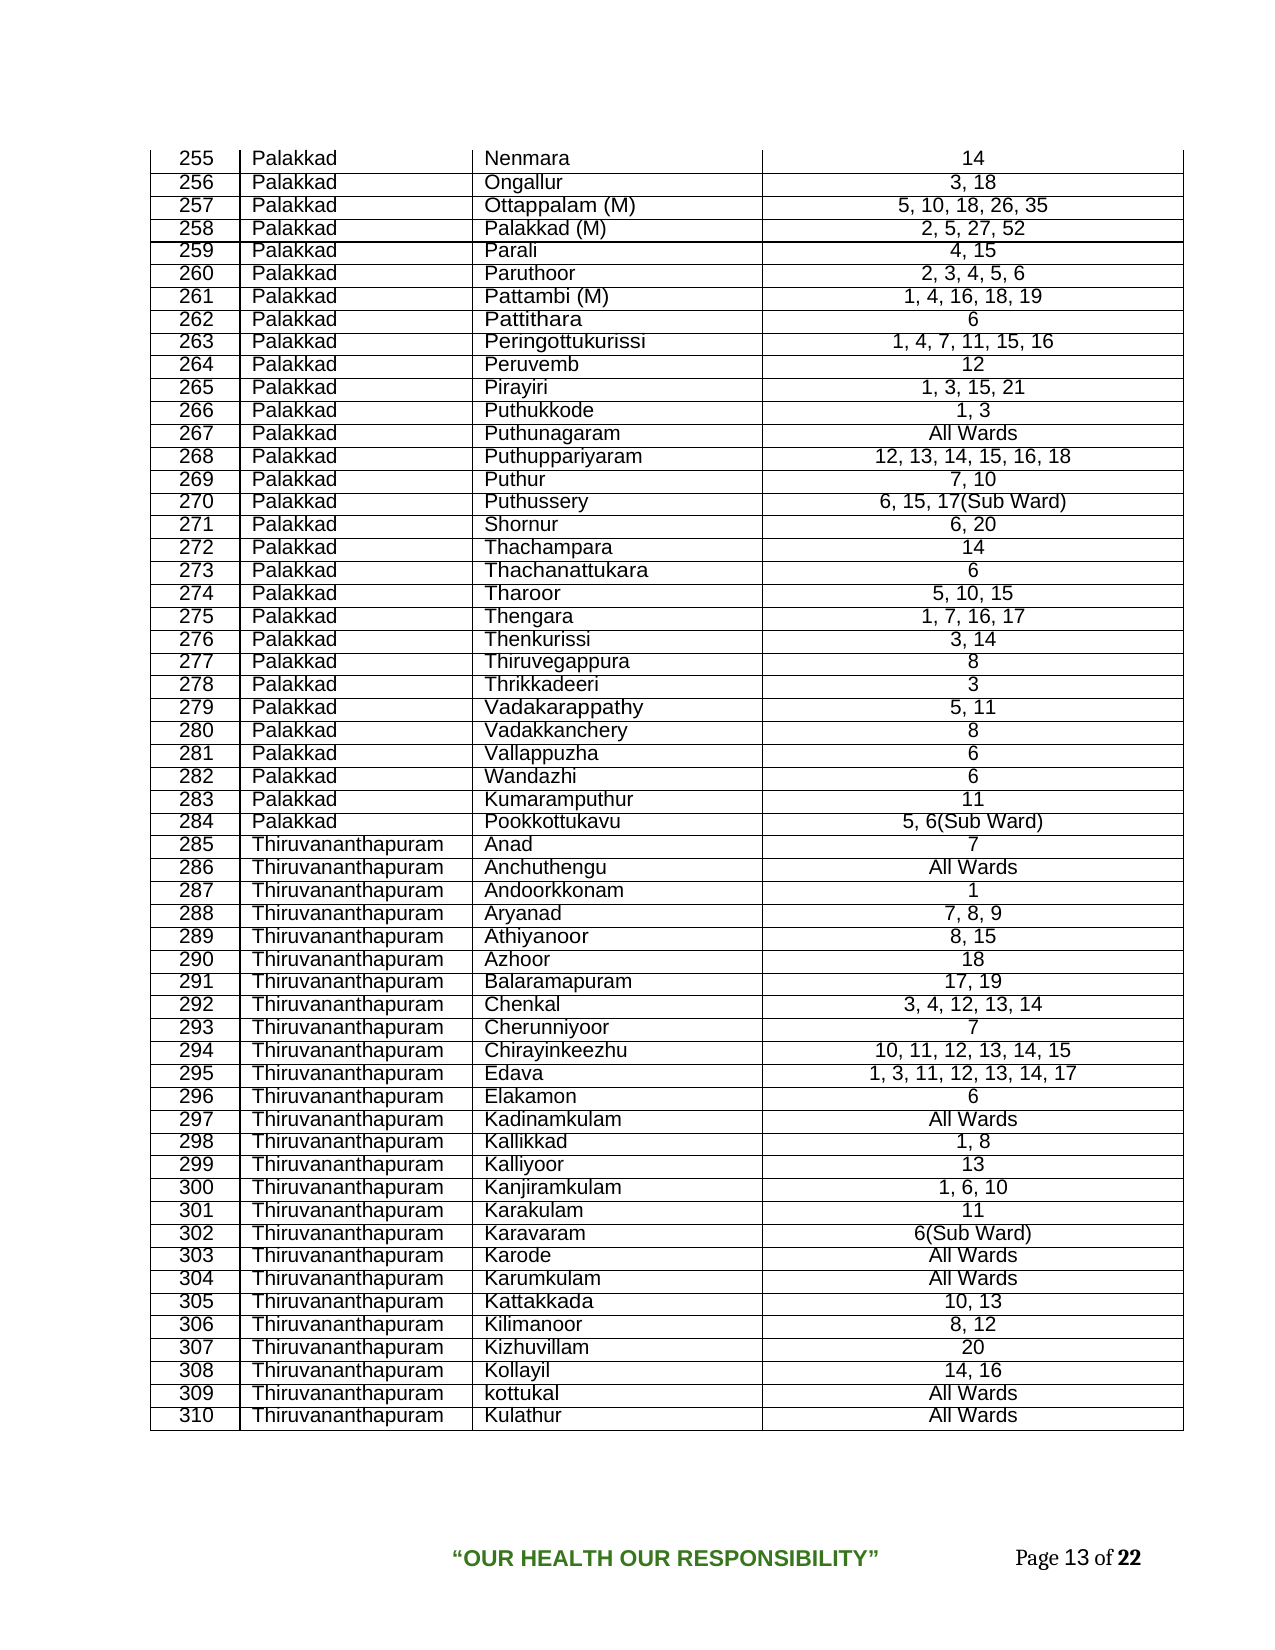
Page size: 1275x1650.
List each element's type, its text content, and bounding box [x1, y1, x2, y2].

table_cell Palakkad [241, 699, 472, 721]
table_cell Karavaram [473, 1225, 762, 1247]
table_cell Palakkad [241, 425, 472, 447]
table_cell 1, 4, 16, 18, 19 [763, 288, 1183, 310]
table_cell Palakkad [241, 402, 472, 424]
table_cell 6 [763, 562, 1183, 584]
table_cell Pookkottukavu [473, 814, 762, 835]
table_cell 270 [151, 494, 239, 515]
table_cell 1, 8 [763, 1134, 1183, 1155]
table_cell 281 [151, 745, 239, 767]
table_cell 298 [151, 1134, 239, 1155]
table_cell 284 [151, 814, 239, 835]
table_cell Thiruvananthapuram [241, 1134, 472, 1155]
table_cell 273 [151, 562, 239, 584]
table_cell 294 [151, 1042, 239, 1064]
table_cell Ongallur [473, 174, 762, 196]
table_cell Vallappuzha [473, 745, 762, 767]
table_cell Cherunniyoor [473, 1019, 762, 1041]
table_cell Vadakarappathy [473, 699, 762, 721]
table_cell Thiruvananthapuram [241, 1042, 472, 1064]
table_cell 18 [763, 951, 1183, 973]
table_cell Thachanattukara [473, 562, 762, 584]
table_cell 280 [151, 722, 239, 744]
table_cell Thiruvananthapuram [241, 996, 472, 1018]
table_cell 6, 15, 17(Sub Ward) [763, 494, 1183, 515]
table_cell 10, 13 [763, 1294, 1183, 1315]
table_cell 292 [151, 996, 239, 1018]
table_cell 308 [151, 1362, 239, 1384]
table_cell Thiruvananthapuram [241, 1362, 472, 1384]
table_cell Thiruvananthapuram [241, 1111, 472, 1132]
table_cell Kulathur [473, 1408, 762, 1429]
table_cell 283 [151, 791, 239, 813]
table_cell All Wards [763, 1385, 1183, 1407]
table_cell Aryanad [473, 905, 762, 927]
table_cell 267 [151, 425, 239, 447]
table_cell Thiruvananthapuram [241, 1225, 472, 1247]
table_cell 3 [763, 676, 1183, 698]
table_cell Thiruvananthapuram [241, 1202, 472, 1224]
table_cell 11 [763, 1202, 1183, 1224]
table_cell Thiruvananthapuram [241, 836, 472, 858]
table_header 255 [151, 150, 239, 173]
table_cell Palakkad [241, 608, 472, 630]
table_cell 7, 10 [763, 471, 1183, 493]
table_cell Thiruvananthapuram [241, 928, 472, 950]
table_cell Puthuppariyaram [473, 448, 762, 470]
table_cell kottukal [473, 1385, 762, 1407]
table_cell Thiruvananthapuram [241, 951, 472, 973]
table_cell 1, 4, 7, 11, 15, 16 [763, 334, 1183, 355]
table_cell 274 [151, 585, 239, 607]
table_cell 8, 15 [763, 928, 1183, 950]
table_cell 8 [763, 722, 1183, 744]
table_cell 290 [151, 951, 239, 973]
table_cell Chirayinkeezhu [473, 1042, 762, 1064]
table_cell 1, 3 [763, 402, 1183, 424]
table_cell 271 [151, 516, 239, 538]
table_cell Palakkad [241, 585, 472, 607]
table_cell 272 [151, 539, 239, 561]
table_cell 1 [763, 882, 1183, 904]
table_cell Pirayiri [473, 379, 762, 401]
table_cell Palakkad [241, 197, 472, 218]
table_cell 264 [151, 356, 239, 378]
table_cell Ottappalam (M) [473, 197, 762, 218]
table_cell Athiyanoor [473, 928, 762, 950]
table_cell 258 [151, 220, 239, 241]
table_cell 17, 19 [763, 974, 1183, 995]
table_cell 276 [151, 631, 239, 653]
table_cell Kilimanoor [473, 1316, 762, 1338]
table_cell 6 [763, 745, 1183, 767]
table_cell Thiruvananthapuram [241, 905, 472, 927]
table_cell 295 [151, 1065, 239, 1087]
table_cell Puthunagaram [473, 425, 762, 447]
table_cell 269 [151, 471, 239, 493]
table_cell Thiruvananthapuram [241, 1248, 472, 1269]
table_cell 10, 11, 12, 13, 14, 15 [763, 1042, 1183, 1064]
table_cell Thiruvananthapuram [241, 1385, 472, 1407]
table_cell 309 [151, 1385, 239, 1407]
table_cell 6 [763, 768, 1183, 790]
table_cell 7 [763, 836, 1183, 858]
table_cell All Wards [763, 859, 1183, 881]
table_cell 259 [151, 243, 239, 264]
table_cell 8, 12 [763, 1316, 1183, 1338]
table_cell Anad [473, 836, 762, 858]
table_cell Palakkad [241, 631, 472, 653]
table_cell Karumkulam [473, 1271, 762, 1292]
table_cell 261 [151, 288, 239, 310]
table_cell Kollayil [473, 1362, 762, 1384]
table_cell Palakkad [241, 311, 472, 333]
table_cell 6, 20 [763, 516, 1183, 538]
table_cell Karode [473, 1248, 762, 1269]
table_cell Thiruvananthapuram [241, 1179, 472, 1201]
table_cell 257 [151, 197, 239, 218]
table_cell Azhoor [473, 951, 762, 973]
table_cell 278 [151, 676, 239, 698]
table_cell Shornur [473, 516, 762, 538]
table_cell Palakkad [241, 174, 472, 196]
table_cell 1, 3, 15, 21 [763, 379, 1183, 401]
table_cell 304 [151, 1271, 239, 1292]
table_cell 297 [151, 1111, 239, 1132]
table_cell 285 [151, 836, 239, 858]
table_cell Palakkad [241, 494, 472, 515]
table_cell Thachampara [473, 539, 762, 561]
table_cell 306 [151, 1316, 239, 1338]
table_cell 5, 6(Sub Ward) [763, 814, 1183, 835]
table_cell Kizhuvillam [473, 1339, 762, 1361]
table_cell Palakkad [241, 676, 472, 698]
table_cell 302 [151, 1225, 239, 1247]
table_cell 2, 3, 4, 5, 6 [763, 265, 1183, 287]
table_cell Palakkad [241, 288, 472, 310]
table_cell 5, 10, 18, 26, 35 [763, 197, 1183, 218]
table_cell Palakkad (M) [473, 220, 762, 241]
table_cell Paruthoor [473, 265, 762, 287]
table_cell 277 [151, 654, 239, 675]
table_cell 7, 8, 9 [763, 905, 1183, 927]
table_cell 265 [151, 379, 239, 401]
table_cell Anchuthengu [473, 859, 762, 881]
table_cell 256 [151, 174, 239, 196]
table_cell 291 [151, 974, 239, 995]
table_cell Thiruvananthapuram [241, 1339, 472, 1361]
table_cell 1, 7, 16, 17 [763, 608, 1183, 630]
table_cell 2, 5, 27, 52 [763, 220, 1183, 241]
table_cell 268 [151, 448, 239, 470]
table_cell All Wards [763, 425, 1183, 447]
table_cell Palakkad [241, 791, 472, 813]
table_cell Puthur [473, 471, 762, 493]
table_cell Thiruvananthapuram [241, 1019, 472, 1041]
table_cell Palakkad [241, 562, 472, 584]
table_cell Andoorkkonam [473, 882, 762, 904]
table_cell Kadinamkulam [473, 1111, 762, 1132]
table_cell 1, 6, 10 [763, 1179, 1183, 1201]
table_cell Palakkad [241, 334, 472, 355]
table_cell 282 [151, 768, 239, 790]
table_cell Pattithara [473, 311, 762, 333]
table_cell Palakkad [241, 243, 472, 264]
table_cell Thrikkadeeri [473, 676, 762, 698]
table_header Nenmara [473, 150, 762, 173]
table_cell 5, 11 [763, 699, 1183, 721]
table_cell Puthukkode [473, 402, 762, 424]
table_cell 287 [151, 882, 239, 904]
table_cell 307 [151, 1339, 239, 1361]
table_cell Kallikkad [473, 1134, 762, 1155]
table_cell Pattambi (M) [473, 288, 762, 310]
table_cell Wandazhi [473, 768, 762, 790]
table_cell Edava [473, 1065, 762, 1087]
table_cell 1, 3, 11, 12, 13, 14, 17 [763, 1065, 1183, 1087]
table_cell 5, 10, 15 [763, 585, 1183, 607]
table_cell All Wards [763, 1111, 1183, 1132]
table_cell 12, 13, 14, 15, 16, 18 [763, 448, 1183, 470]
table_cell 6 [763, 311, 1183, 333]
table_cell 310 [151, 1408, 239, 1429]
table_cell 293 [151, 1019, 239, 1041]
table_cell 11 [763, 791, 1183, 813]
table_cell Palakkad [241, 448, 472, 470]
table_cell 13 [763, 1156, 1183, 1178]
table_cell Thiruvananthapuram [241, 1271, 472, 1292]
table_cell 299 [151, 1156, 239, 1178]
table_cell 3, 18 [763, 174, 1183, 196]
table_cell Thiruvananthapuram [241, 1294, 472, 1315]
table_cell 3, 14 [763, 631, 1183, 653]
table_cell Balaramapuram [473, 974, 762, 995]
table_cell Palakkad [241, 220, 472, 241]
table_cell Vadakkanchery [473, 722, 762, 744]
table_cell Palakkad [241, 356, 472, 378]
table_cell Palakkad [241, 814, 472, 835]
table_cell Thiruvananthapuram [241, 974, 472, 995]
table_cell 263 [151, 334, 239, 355]
table_cell 3, 4, 12, 13, 14 [763, 996, 1183, 1018]
table_cell 262 [151, 311, 239, 333]
table_cell Thenkurissi [473, 631, 762, 653]
table_cell Palakkad [241, 722, 472, 744]
table_cell Thiruvananthapuram [241, 859, 472, 881]
table_cell Kattakkada [473, 1294, 762, 1315]
table_cell Elakamon [473, 1088, 762, 1109]
table_cell 301 [151, 1202, 239, 1224]
table_cell Parali [473, 243, 762, 264]
table_cell 296 [151, 1088, 239, 1109]
table_cell Puthussery [473, 494, 762, 515]
table_cell 8 [763, 654, 1183, 675]
table_cell 6(Sub Ward) [763, 1225, 1183, 1247]
table_cell 260 [151, 265, 239, 287]
table_cell 6 [763, 1088, 1183, 1109]
table_cell Palakkad [241, 539, 472, 561]
table_header 14 [763, 150, 1183, 173]
table_cell Palakkad [241, 745, 472, 767]
table_cell Thiruvananthapuram [241, 882, 472, 904]
table_cell Thiruvananthapuram [241, 1408, 472, 1429]
table_cell 14, 16 [763, 1362, 1183, 1384]
table_cell 12 [763, 356, 1183, 378]
table_cell Chenkal [473, 996, 762, 1018]
table_cell 275 [151, 608, 239, 630]
table_cell All Wards [763, 1271, 1183, 1292]
table_cell Thengara [473, 608, 762, 630]
table_cell Palakkad [241, 654, 472, 675]
table_cell Thiruvananthapuram [241, 1065, 472, 1087]
table_cell Kumaramputhur [473, 791, 762, 813]
table_cell Palakkad [241, 471, 472, 493]
table_cell Palakkad [241, 768, 472, 790]
table_cell All Wards [763, 1248, 1183, 1269]
table_cell 20 [763, 1339, 1183, 1361]
table_cell 266 [151, 402, 239, 424]
table_cell 14 [763, 539, 1183, 561]
table_header Palakkad [241, 150, 472, 173]
table_cell 279 [151, 699, 239, 721]
table_cell 289 [151, 928, 239, 950]
table_cell 305 [151, 1294, 239, 1315]
table_cell Peringottukurissi [473, 334, 762, 355]
table_cell Tharoor [473, 585, 762, 607]
table_cell 286 [151, 859, 239, 881]
table_cell 7 [763, 1019, 1183, 1041]
table_cell Thiruvananthapuram [241, 1088, 472, 1109]
table_cell Palakkad [241, 379, 472, 401]
table_cell Karakulam [473, 1202, 762, 1224]
table_cell Peruvemb [473, 356, 762, 378]
table_cell 300 [151, 1179, 239, 1201]
table_cell Palakkad [241, 265, 472, 287]
table_cell 4, 15 [763, 243, 1183, 264]
table_cell Thiruvegappura [473, 654, 762, 675]
table_cell Thiruvananthapuram [241, 1316, 472, 1338]
table_cell All Wards [763, 1408, 1183, 1429]
table_cell Kalliyoor [473, 1156, 762, 1178]
table_cell Palakkad [241, 516, 472, 538]
table_cell Thiruvananthapuram [241, 1156, 472, 1178]
table_cell Kanjiramkulam [473, 1179, 762, 1201]
table_cell 288 [151, 905, 239, 927]
table_cell 303 [151, 1248, 239, 1269]
